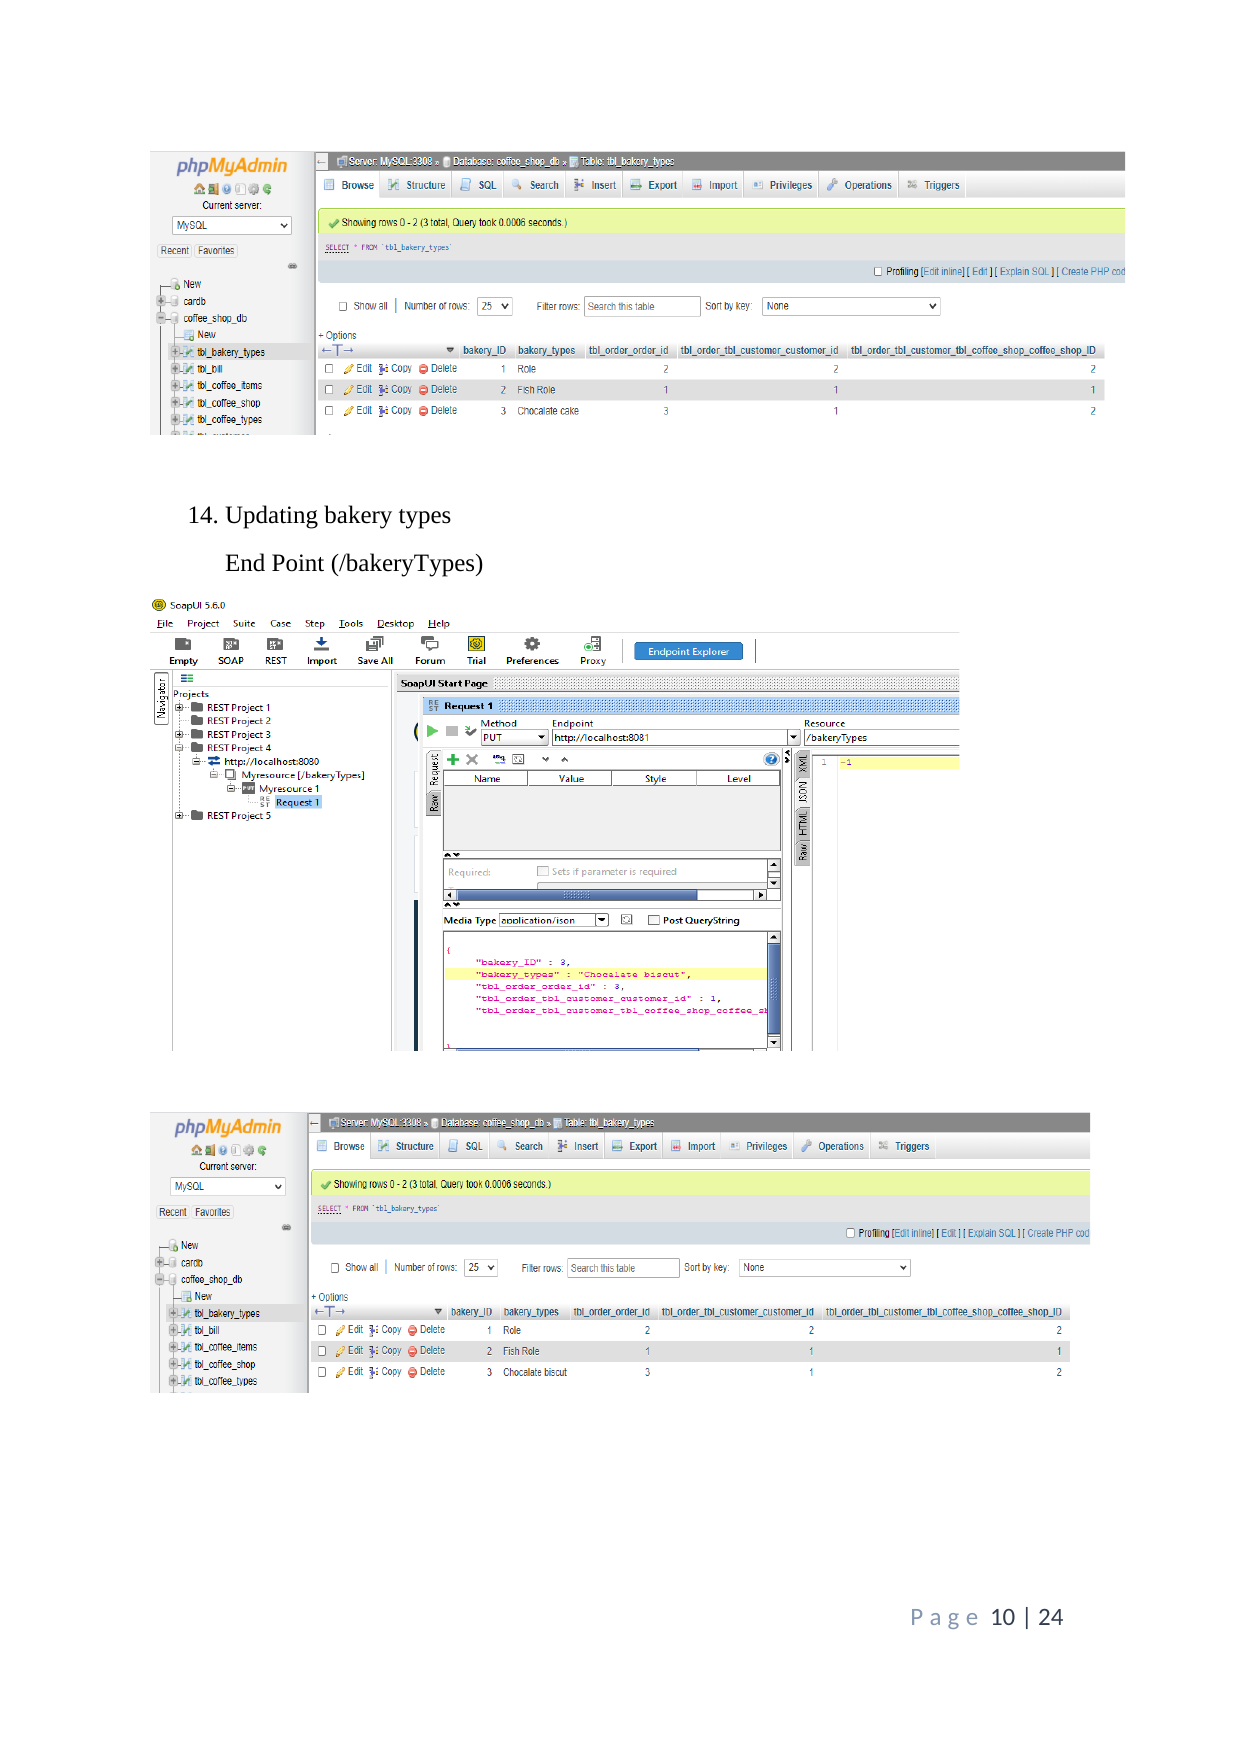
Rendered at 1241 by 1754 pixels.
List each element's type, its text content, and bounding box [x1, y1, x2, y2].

list Updating bakery types [187, 500, 1090, 529]
text End Point (/bakeryTypes) [225, 548, 1090, 577]
picture [150, 150, 1125, 435]
picture [150, 596, 960, 1051]
picture [150, 1111, 1091, 1393]
